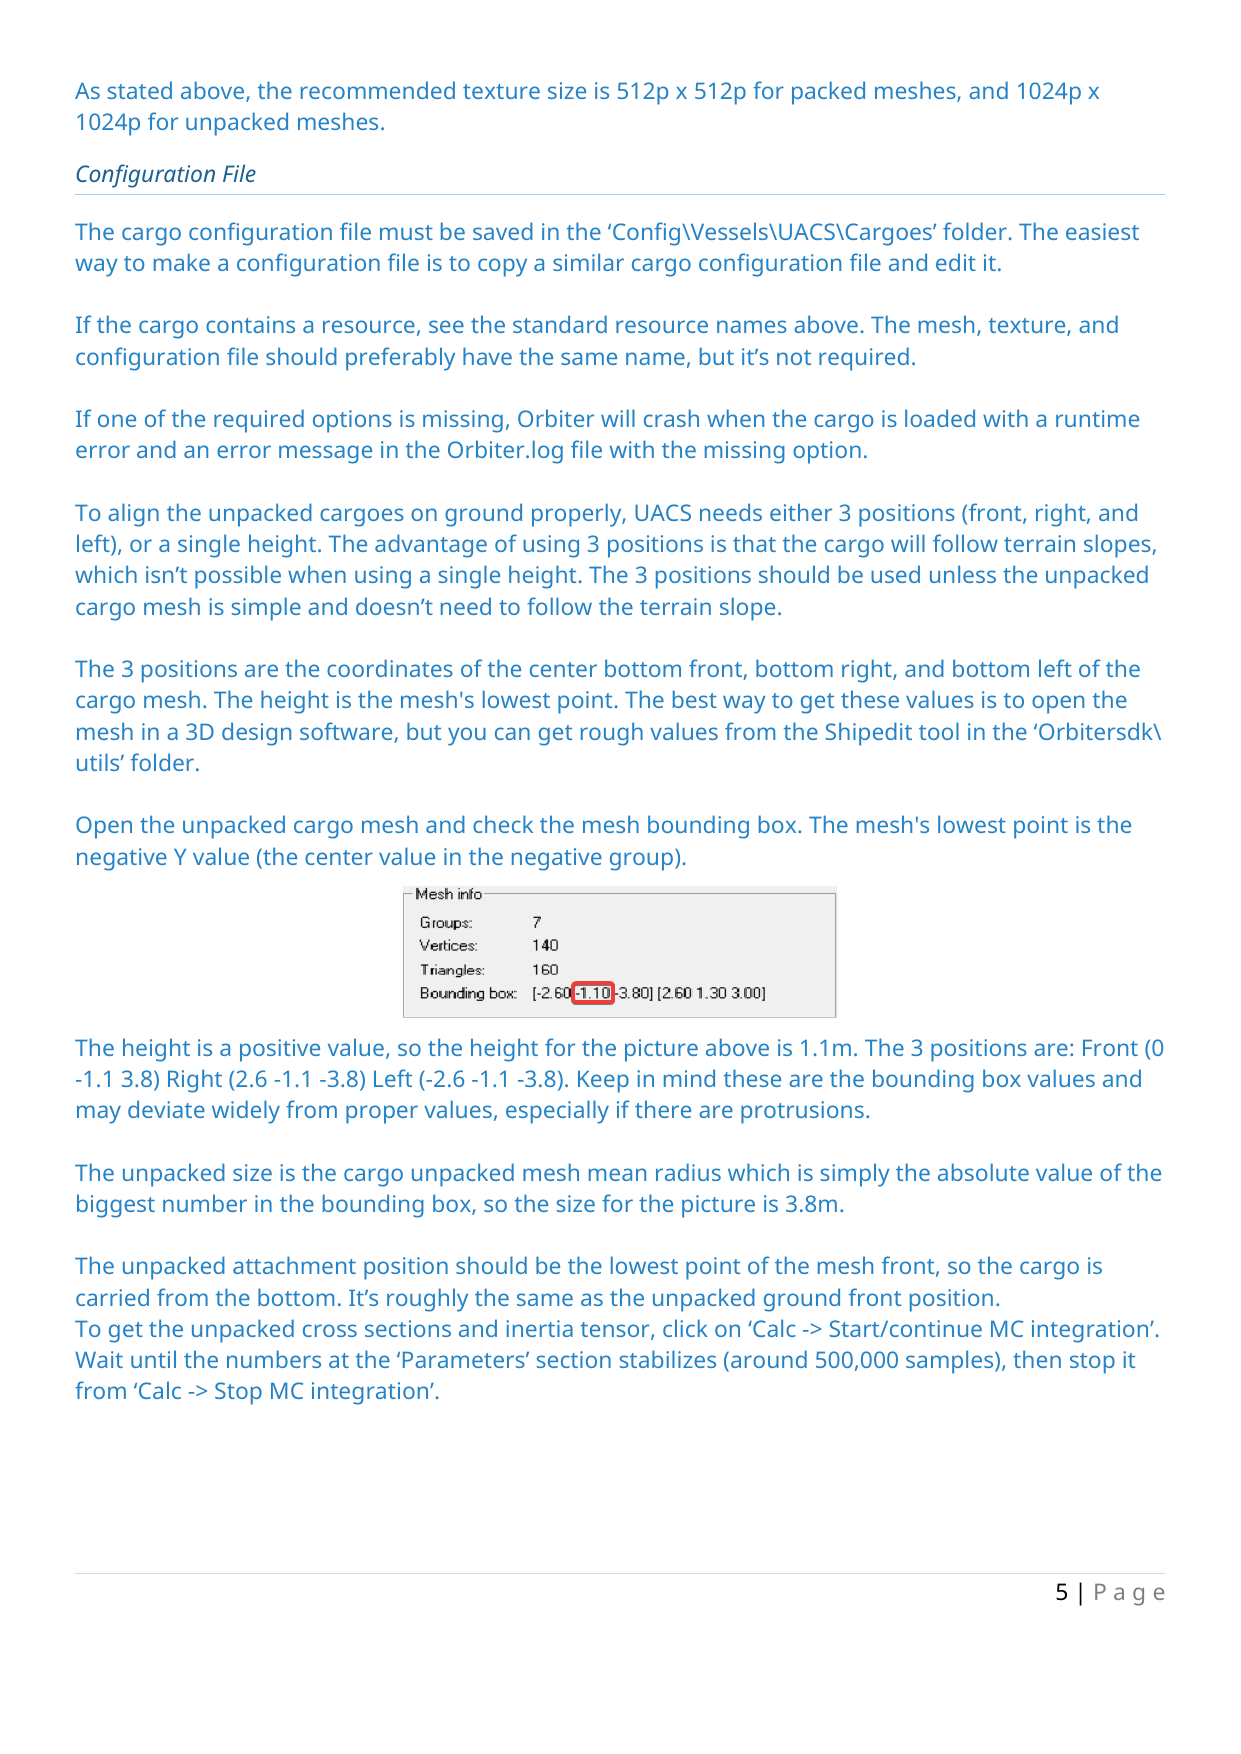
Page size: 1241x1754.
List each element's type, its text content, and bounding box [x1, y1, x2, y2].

subtitle The unpacked size is the cargo unpacked mesh mean radius which is simply the absolute value of the biggest number in the bounding box, so the size for the picture is 3.8m. [75, 1156, 1165, 1219]
subtitle To get the unpacked cross sections and inertia tensor, click on ‘Calc -> Start/continue MC integration’. Wait until the numbers at the ‘Parameters’ section stabilizes (around 500,000 samples), then stop it from ‘Calc -> Stop MC integration’. [75, 1313, 1165, 1406]
picture [402, 886, 838, 1018]
subtitle If the cargo contains a resource, see the standard resource names above. The mesh, texture, and configuration file should preferably have the same name, but it’s not required. [75, 309, 1165, 372]
subtitle The height is a positive value, so the height for the picture above is 1.1m. The 3 positions are: Front (0 -1.1 3.8) Right (2.6 -1.1 -3.8) Left (-2.6 -1.1 -3.8). Keep in mind these are the bounding box values and may deviate widely from proper values, especially if there are protrusions. [75, 1031, 1165, 1125]
subtitle The unpacked attachment position should be the lowest point of the mesh front, so the cargo is carried from the bottom. It’s roughly the same as the unpacked ground front position. [75, 1250, 1165, 1313]
subtitle As stated above, the recommended texture size is 512p x 512p for packed meshes, and 1024p x 1024p for unpacked meshes. [75, 75, 1165, 137]
subtitle The 3 positions are the coordinates of the center bottom front, bottom right, and bottom left of the cargo mesh. The height is the mesh's lowest point. The best way to get these values is to open the mesh in a 3D design software, but you can get rough values from the Shipedit tool in the ‘Orbitersdk\utils’ folder. [75, 653, 1165, 778]
subtitle Open the unpacked cargo mesh and check the mesh bounding box. The mesh's lowest point is the negative Y value (the center value in the negative group). [75, 809, 1165, 872]
subtitle Configuration File [75, 158, 1165, 194]
subtitle The cargo configuration file must be saved in the ‘Config\Vessels\UACS\Cargoes’ folder. The easiest way to make a configuration file is to copy a similar cargo configuration file and edit it. [75, 216, 1165, 278]
